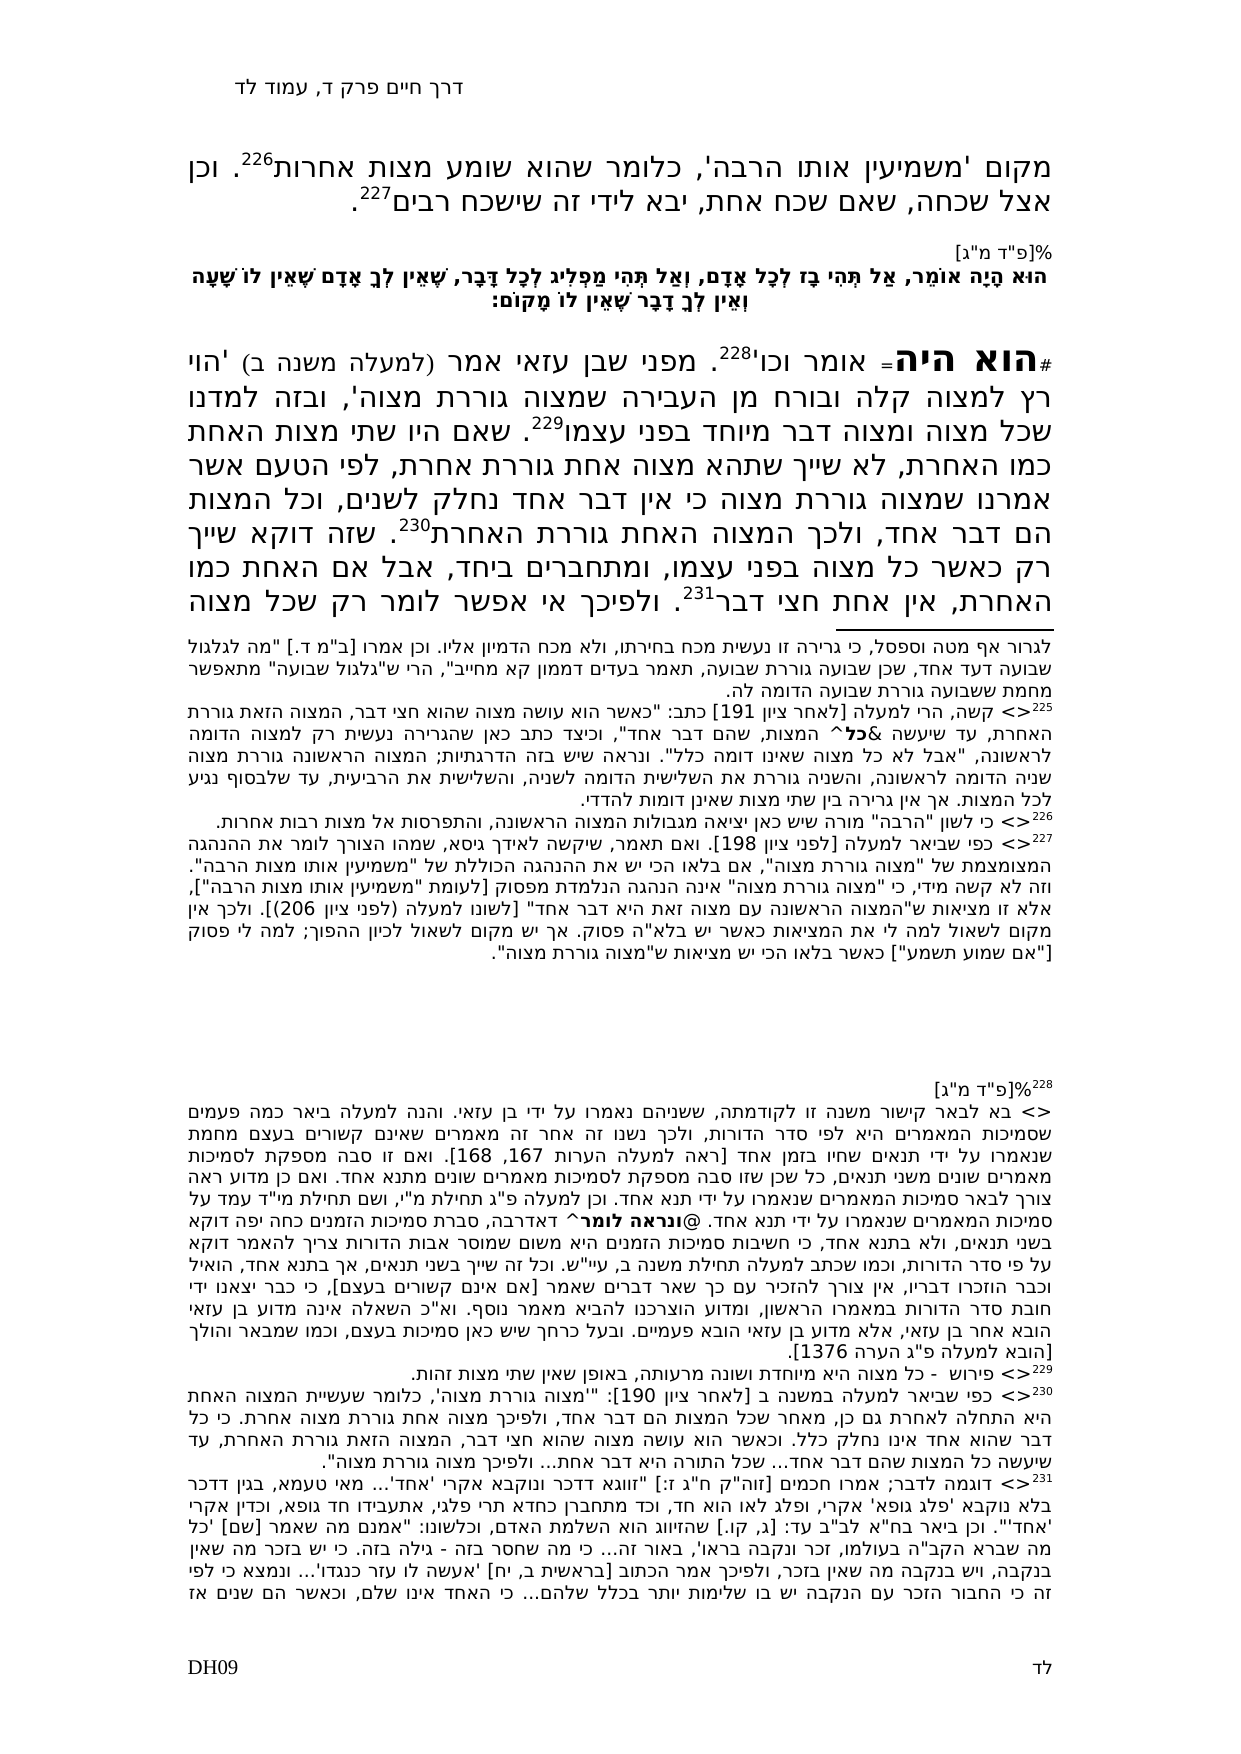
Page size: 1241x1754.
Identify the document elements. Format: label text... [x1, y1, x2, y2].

text #הוא היה= אומר וכו'. מפני שבן עזאי אמר (למעלה משנה ב) 'הוי רץ למצוה קלה ובורח מן העבירה שמצוה גוררת מצוה', ובזה למדנו שכל מצוה ומצוה דבר מיוחד בפני עצמו. שאם היו שתי מצות האחת כמו האחרת, לא שייך שתהא מצוה אחת גוררת אחרת, לפי הטעם אשר אמרנו שמצוה גוררת מצוה כי אין דבר אחד נחלק לשנים, וכל המצות הם דבר אחד, ולכך המצוה האחת גוררת האחרת. שזה דוקא שייך רק כאשר כל מצוה בפני עצמו, ומתחברים ביחד, אבל אם האחת כמו האחרת, אין אחת חצי דבר. ולפיכך אי אפשר לומר רק שכל מצוה ומצוה הוא דבר מיוחד, ומכל מקום הם מתחברים ביחד, וכאשר הוא מקיים מצוה אחת נחשב כמו דבר אחד שנחלק, ולכך מצוה אחת גוררת אחרת. ומזה תדע כי כל מצוה יש לה מקום בפני עצמה. ודבר זה למעלת המצוה, שכל מצוה יש לה ענין מיוחד. [187, 336, 1053, 618]
text הוּא הָיָה אוֹמֵר, אַל תְּהִי בָז לְכָל אָדָם, וְאַל תְּהִי מַפְלִיג לְכָל דָּבָר, שֶׁאֵין לְךָ אָדָם שֶׁאֵין לוֹ שָׁעָה וְאֵין לְךָ דָבָר שֶׁאֵין לוֹ מָקוֹם: [187, 264, 1053, 312]
text %[פ"ד מ"ג] [187, 242, 1053, 264]
text #ובאולי יקשה= לך, אם כן למה הוצרכו לומר אצל (מכילתא שמות יט, ה) "אם שמוע תשמע", שמע מעט משמיעין אותו הרבה, תיפוק ליה בלאו הכי, הרי 'מצוה גוררת מצוה'. אין זה קשיא, כי מה ש'מצוה גוררת מצוה' היינו מצוה שהיא דומה אל הראשונה, וכן אצל עבירה, ובזה שייך 'גרירה', אבל לא כל מצוה שאינו* דומה כלל. אבל מכל מקום 'משמיעין אותו הרבה', כלומר שהוא שומע מצות אחרות. וכן אצל שכחה, שאם שכח אחת, יבא לידי זה שישכח רבים. [187, 150, 1053, 218]
